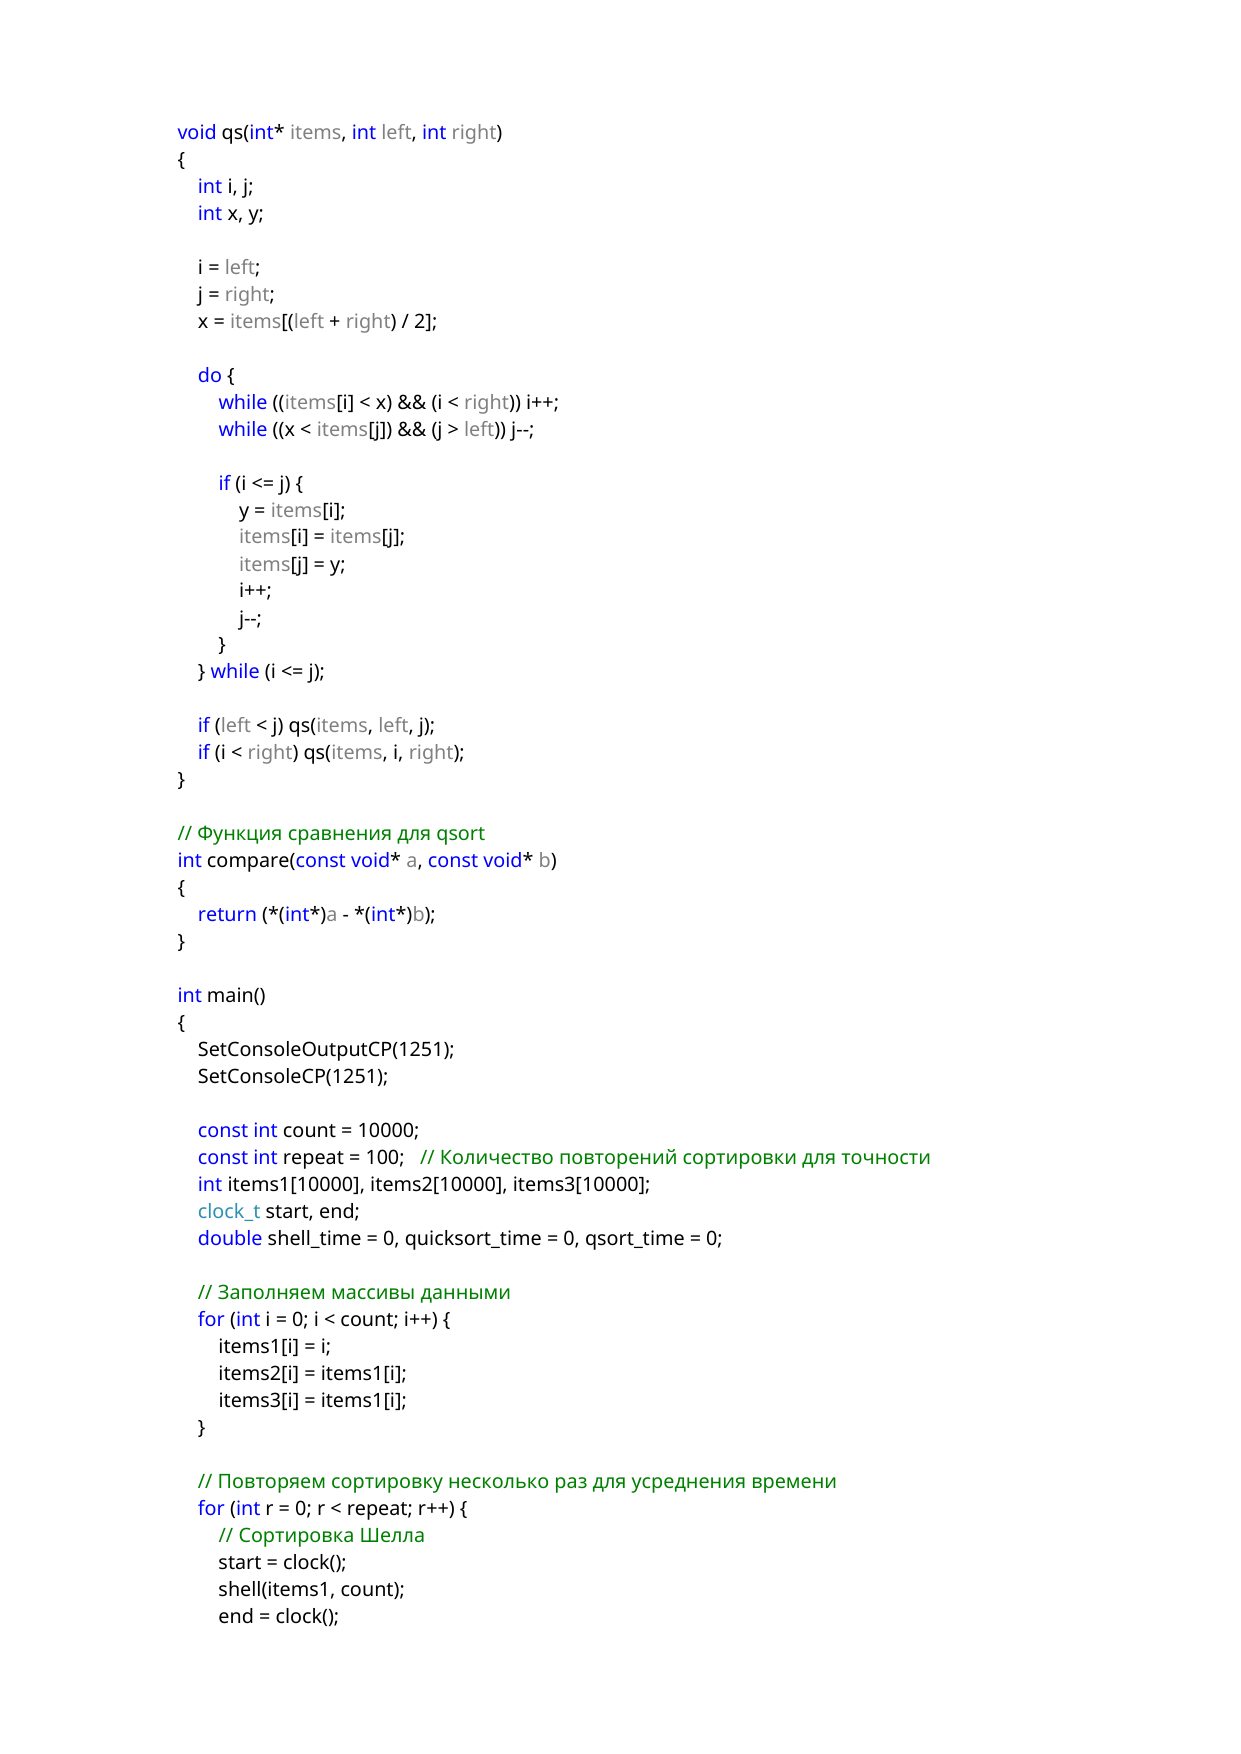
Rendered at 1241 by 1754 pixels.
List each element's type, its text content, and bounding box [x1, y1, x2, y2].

text do { [177, 361, 1152, 388]
text // Сортировка Шелла [177, 1521, 1152, 1548]
text int items1[10000], items2[10000], items3[10000]; [177, 1170, 1152, 1197]
text } [177, 1413, 1152, 1440]
text } while (i <= j); [177, 658, 1152, 685]
text // Повторяем сортировку несколько раз для усреднения времени [177, 1467, 1152, 1494]
text if (left < j) qs(items, left, j); [177, 712, 1152, 739]
text { [177, 145, 1152, 172]
text items2[i] = items1[i]; [177, 1359, 1152, 1386]
text x = items[(left + right) / 2]; [177, 307, 1152, 334]
text void qs(int* items, int left, int right) [177, 118, 1152, 145]
text { [177, 1008, 1152, 1035]
text SetConsoleCP(1251); [177, 1062, 1152, 1089]
text } [177, 631, 1152, 658]
text // Функция сравнения для qsort [177, 819, 1152, 847]
text j--; [177, 604, 1152, 631]
text shell(items1, count); [177, 1575, 1152, 1602]
text } [177, 927, 1152, 954]
text int x, y; [177, 199, 1152, 226]
text double shell_time = 0, quicksort_time = 0, qsort_time = 0; [177, 1224, 1152, 1251]
text // Заполняем массивы данными [177, 1278, 1152, 1305]
text const int count = 10000; [177, 1116, 1152, 1143]
text { [177, 873, 1152, 901]
text y = items[i]; [177, 496, 1152, 523]
text int i, j; [177, 172, 1152, 199]
text items3[i] = items1[i]; [177, 1386, 1152, 1413]
text int compare(const void* a, const void* b) [177, 847, 1152, 873]
text j = right; [177, 280, 1152, 307]
text i++; [177, 577, 1152, 604]
text while ((x < items[j]) && (j > left)) j--; [177, 415, 1152, 442]
text for (int r = 0; r < repeat; r++) { [177, 1494, 1152, 1521]
text clock_t start, end; [177, 1197, 1152, 1224]
text i = left; [177, 253, 1152, 280]
text const int repeat = 100; // Количество повторений сортировки для точности [177, 1143, 1152, 1170]
text end = clock(); [177, 1602, 1152, 1629]
text SetConsoleOutputCP(1251); [177, 1035, 1152, 1062]
text } [177, 766, 1152, 793]
text if (i <= j) { [177, 469, 1152, 496]
text items1[i] = i; [177, 1332, 1152, 1359]
text int main() [177, 981, 1152, 1008]
text while ((items[i] < x) && (i < right)) i++; [177, 388, 1152, 415]
text if (i < right) qs(items, i, right); [177, 739, 1152, 766]
text items[j] = y; [177, 550, 1152, 577]
text return (*(int*)a - *(int*)b); [177, 901, 1152, 927]
text items[i] = items[j]; [177, 523, 1152, 550]
text start = clock(); [177, 1548, 1152, 1575]
text for (int i = 0; i < count; i++) { [177, 1305, 1152, 1332]
